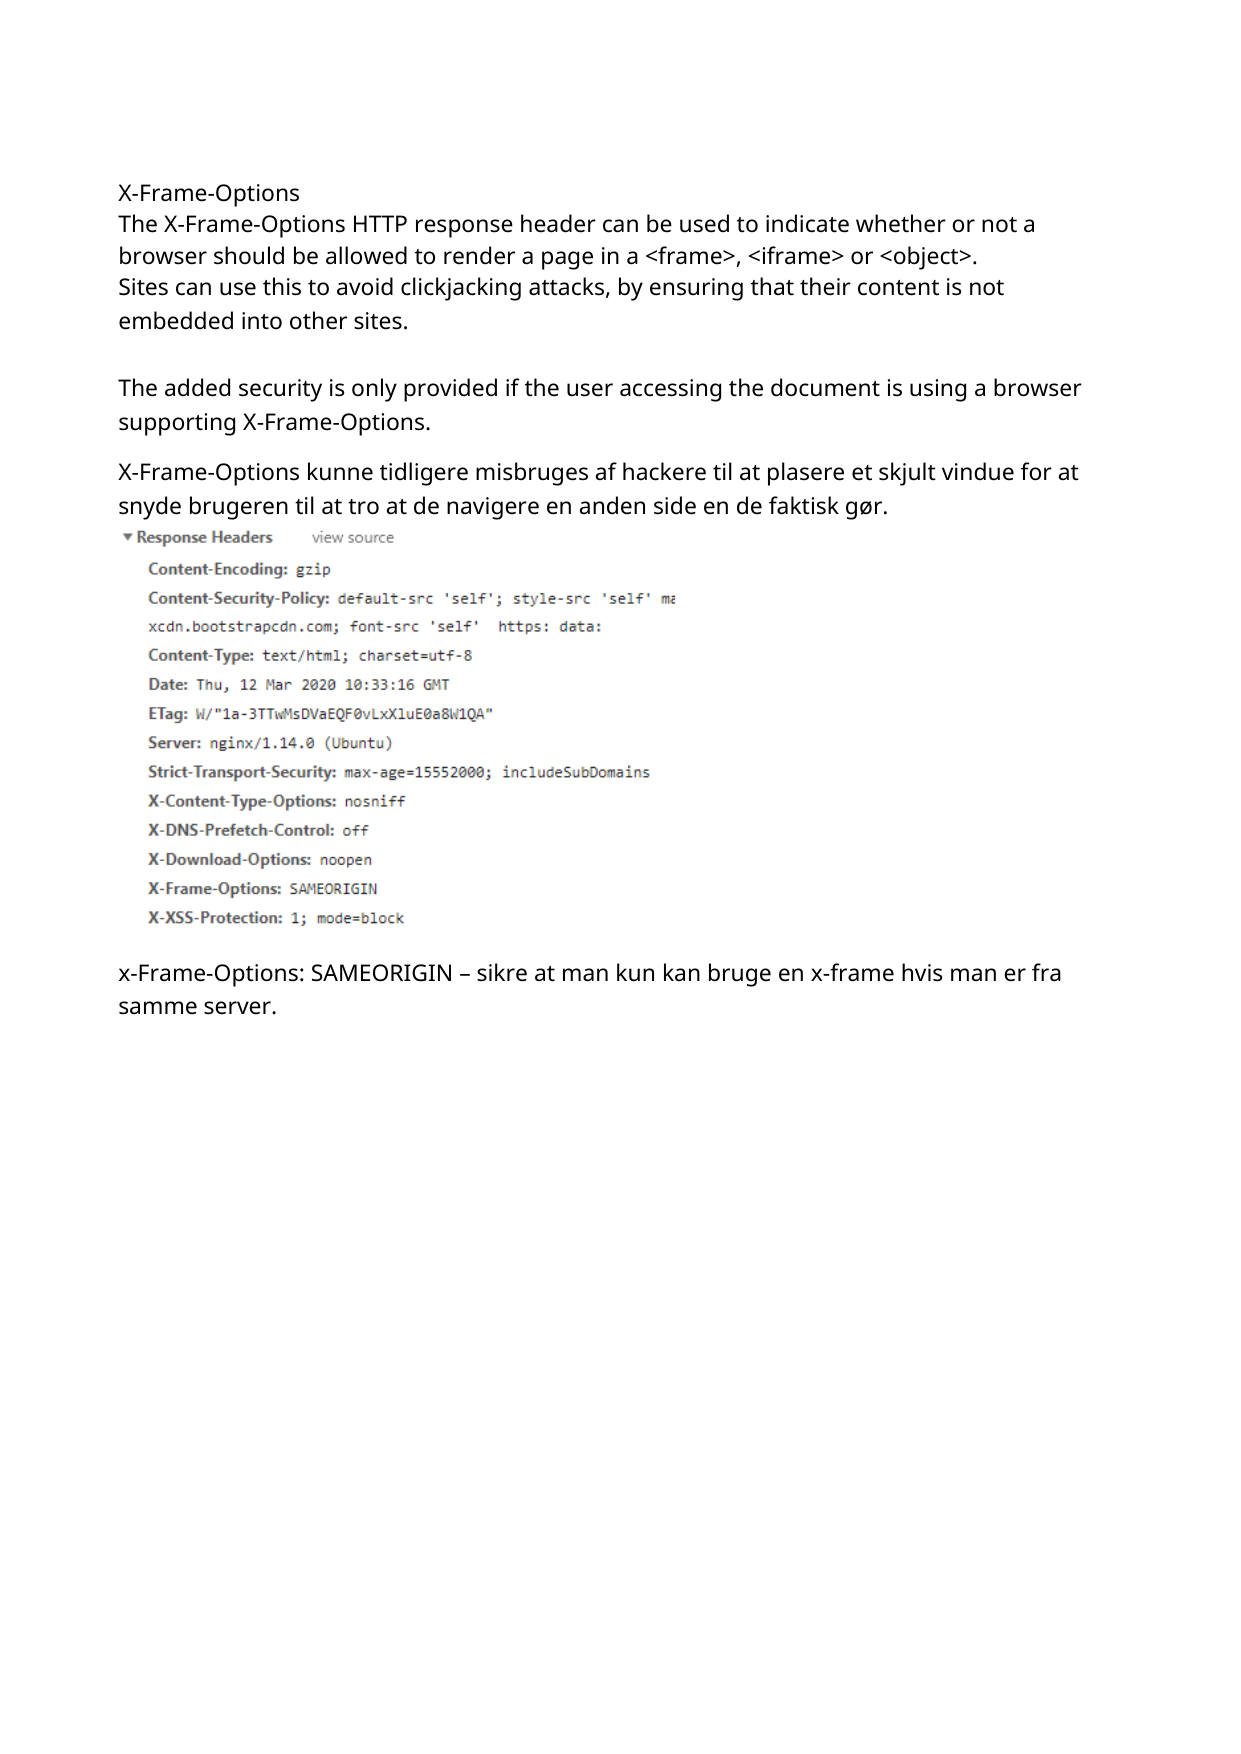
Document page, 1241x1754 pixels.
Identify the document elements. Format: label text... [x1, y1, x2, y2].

picture [118, 523, 675, 938]
text Sites can use this to avoid clickjacking attacks, by ensuring that their content is not embedded into other sites. The added security is only provided if the user accessing the document is using a browser supporting X-Frame-Options. [118, 271, 1122, 437]
text x-Frame-Options: SAMEORIGIN – sikre at man kun kan bruge en x-frame hvis man er fra samme server. [118, 956, 1122, 1021]
text X-Frame-Options The X-Frame-Options HTTP response header can be used to indicate whether or not a browser should be allowed to render a page in a <frame>, <iframe> or <object>. [118, 177, 1122, 271]
